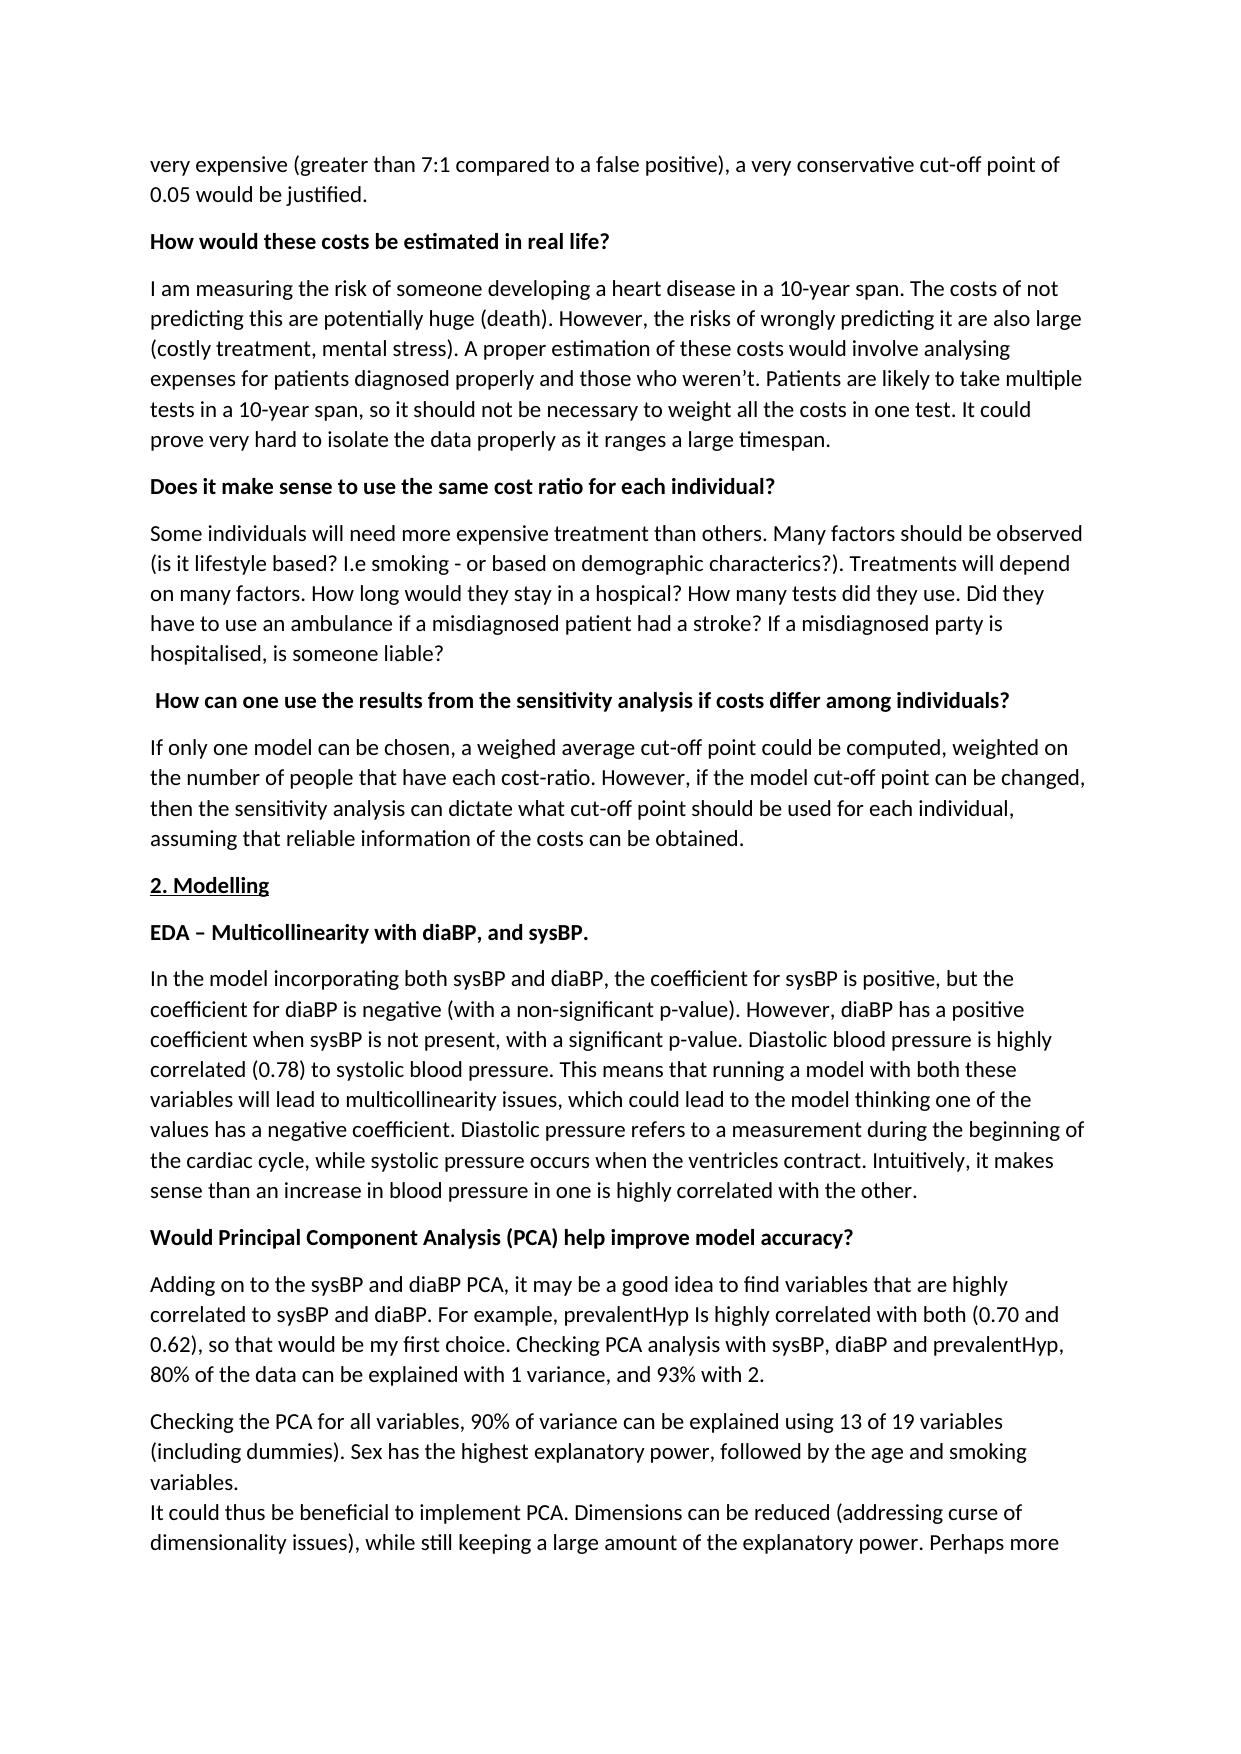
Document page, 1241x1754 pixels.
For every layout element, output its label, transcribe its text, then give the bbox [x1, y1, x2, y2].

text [150, 150, 1090, 208]
text 2. Modelling [150, 871, 1090, 899]
text I am measuring the risk of someone developing a heart disease in a 10-year span. The costs of not predicting this are potentially huge (death). However, the risks of wrongly predicting it are also large (costly treatment, mental stress). A proper estimation of these costs would involve analysing expenses for patients diagnosed properly and those who weren’t. Patients are likely to take multiple tests in a 10-year span, so it should not be necessary to weight all the costs in one test. It could prove very hard to isolate the data properly as it ranges a large timespan. [150, 274, 1090, 453]
text How would these costs be estimated in real life? [150, 227, 1090, 255]
text Does it make sense to use the same cost ratio for each individual? [150, 472, 1090, 500]
text How can one use the results from the sensitivity analysis if costs differ among individuals? [150, 686, 1090, 714]
text Adding on to the sysBP and diaBP PCA, it may be a good idea to find variables that are highly correlated to sysBP and diaBP. For example, prevalentHyp Is highly correlated with both (0.70 and 0.62), so that would be my first choice. Checking PCA analysis with sysBP, diaBP and prevalentHyp, 80% of the data can be explained with 1 variance, and 93% with 2. [150, 1270, 1090, 1388]
text Some individuals will need more expensive treatment than others. Many factors should be observed (is it lifestyle based? I.e smoking - or based on demographic characterics?). Treatments will depend on many factors. How long would they stay in a hospical? How many tests did they use. Did they have to use an ambulance if a misdiagnosed patient had a stroke? If a misdiagnosed party is hospitalised, is someone liable? [150, 519, 1090, 668]
text Would Principal Component Analysis (PCA) help improve model accuracy? [150, 1223, 1090, 1251]
text If only one model can be chosen, a weighed average cut-off point could be computed, weighted on the number of people that have each cost-ratio. However, if the model cut-off point can be changed, then the sensitivity analysis can dictate what cut-off point should be used for each individual, assuming that reliable information of the costs can be obtained. [150, 733, 1090, 852]
text EDA – Multicollinearity with diaBP, and sysBP. [150, 918, 1090, 946]
text In the model incorporating both sysBP and diaBP, the coefficient for sysBP is positive, but the coefficient for diaBP is negative (with a non-significant p-value). However, diaBP has a positive coefficient when sysBP is not present, with a significant p-value. Diastolic blood pressure is highly correlated (0.78) to systolic blood pressure. This means that running a model with both these variables will lead to multicollinearity issues, which could lead to the model thinking one of the values has a negative coefficient. Diastolic pressure refers to a measurement during the beginning of the cardiac cycle, while systolic pressure occurs when the ventricles contract. Intuitively, it makes sense than an increase in blood pressure in one is highly correlated with the other. [150, 964, 1090, 1204]
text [150, 1407, 1090, 1556]
